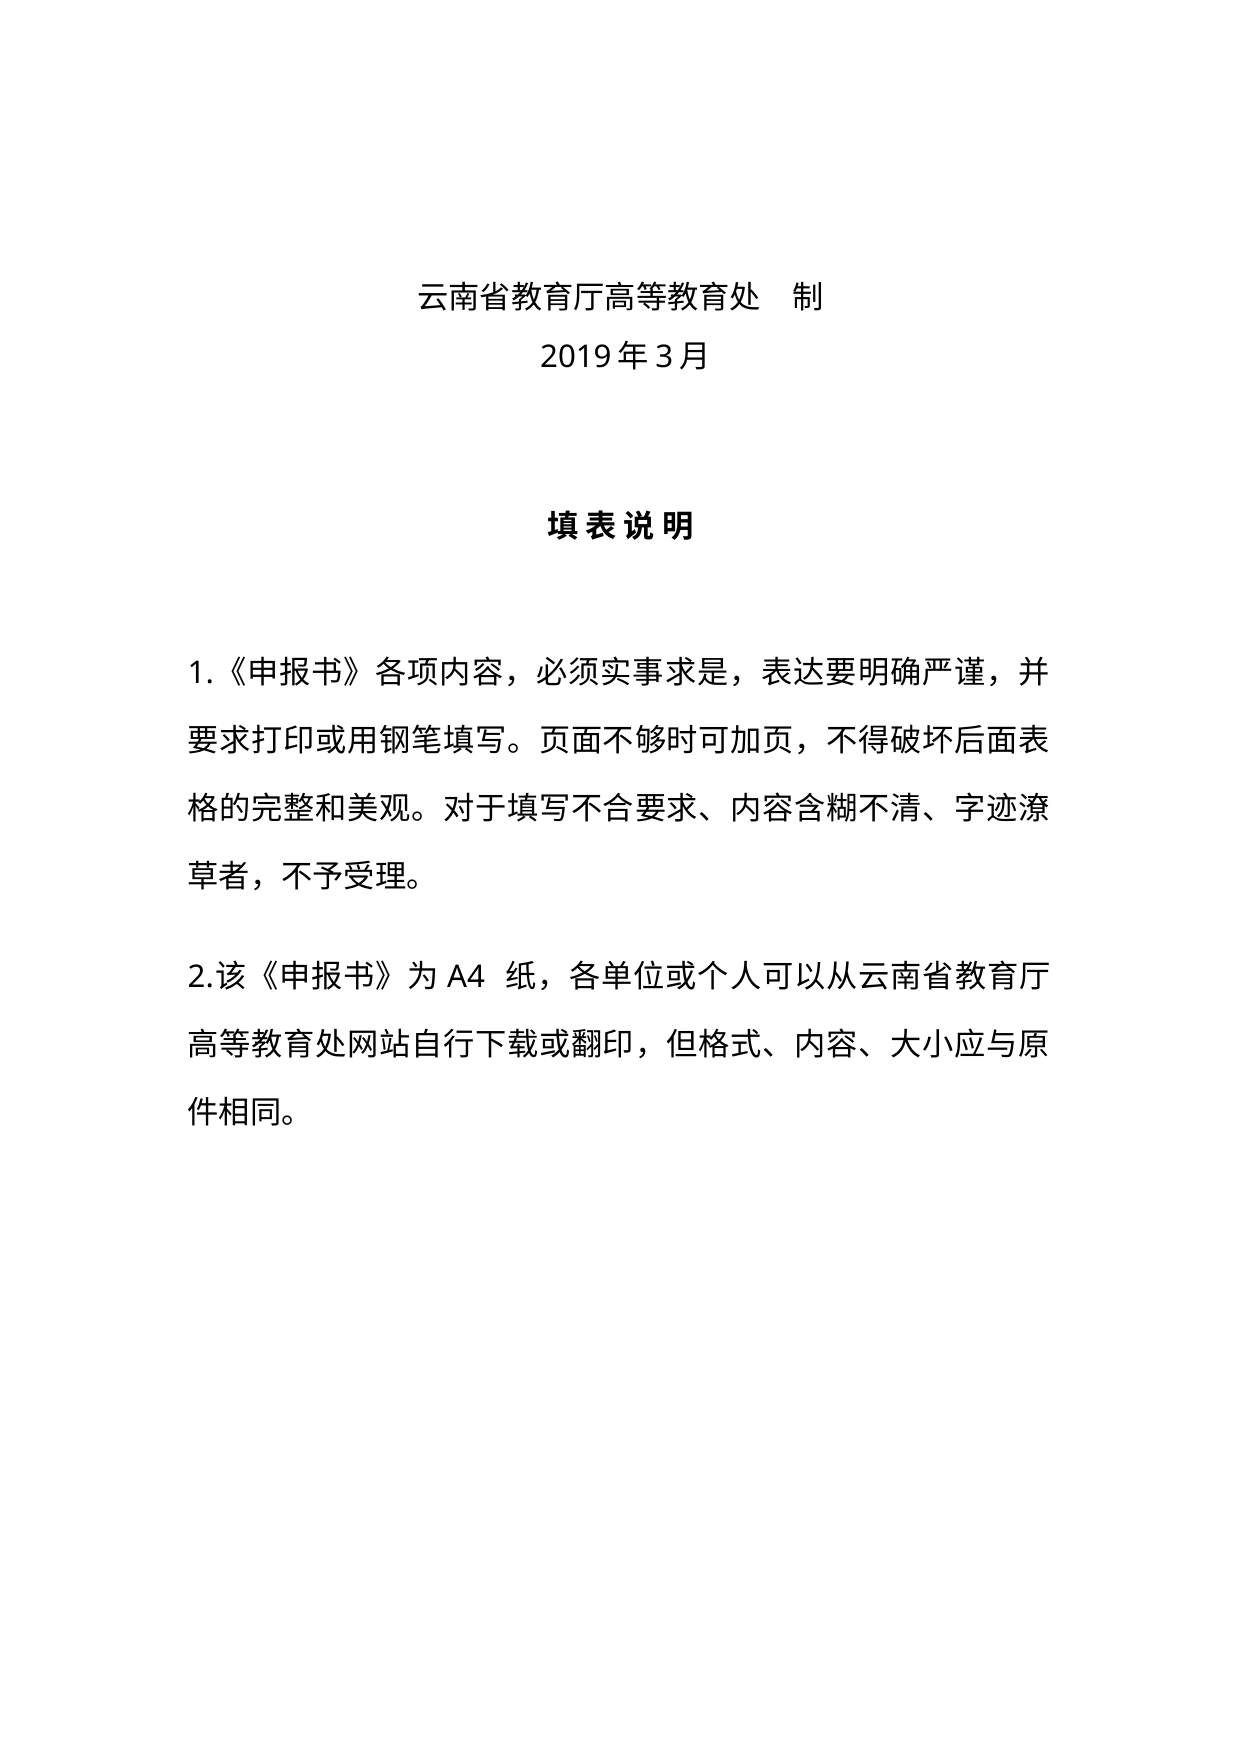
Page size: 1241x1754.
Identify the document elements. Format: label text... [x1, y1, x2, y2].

text 2.该《申报书》为A4 纸，各单位或个人可以从云南省教育厅高等教育处网站自行下载或翻印，但格式、内容、大小应与原件相同。 [187, 951, 1053, 1132]
text 云南省教育厅高等教育处 制 [187, 273, 1053, 318]
text 1.《申报书》各项内容，必须实事求是，表达要明确严谨，并要求打印或用钢笔填写。页面不够时可加页，不得破坏后面表格的完整和美观。对于填写不合要求、内容含糊不清、字迹潦草者，不予受理。 [187, 647, 1053, 896]
text 2019年3月 [198, 331, 1053, 377]
text 填 表 说 明 [187, 501, 1053, 546]
